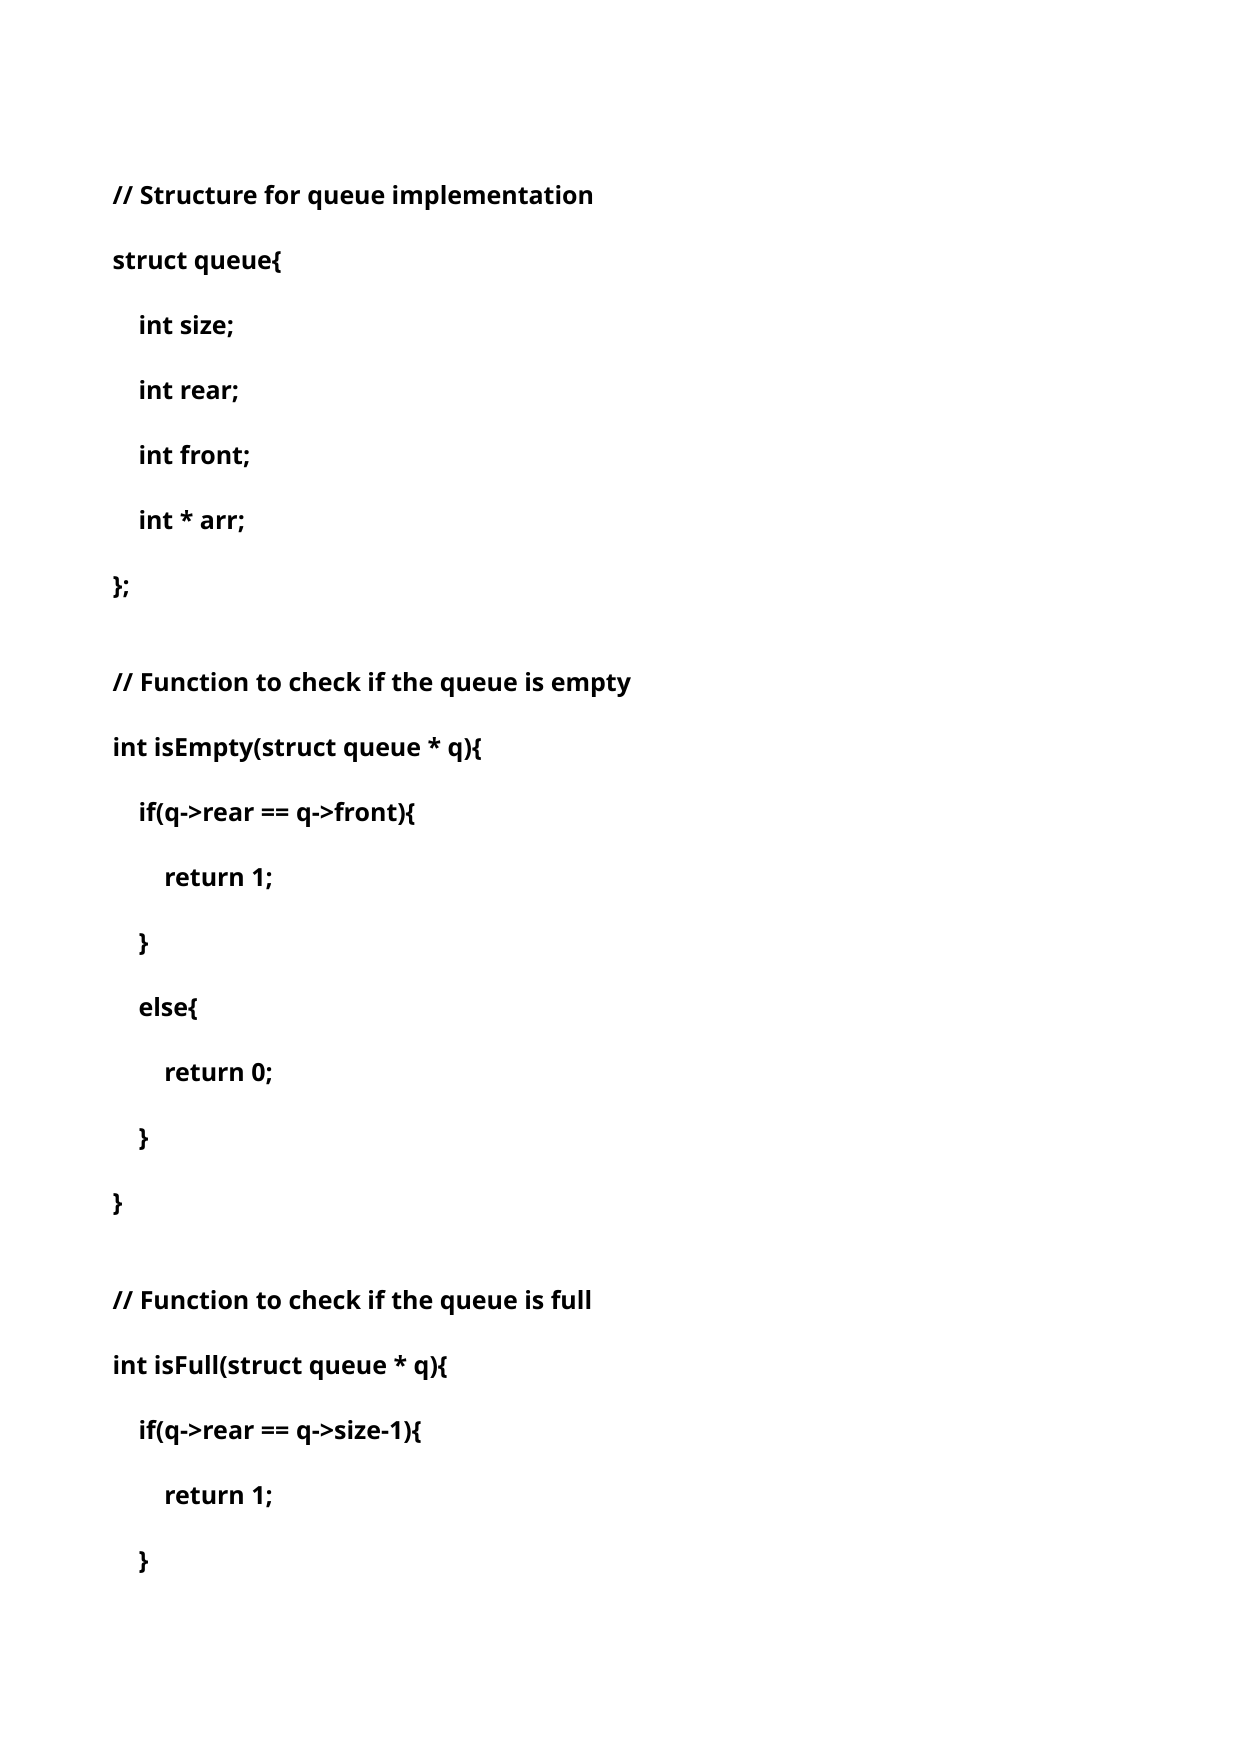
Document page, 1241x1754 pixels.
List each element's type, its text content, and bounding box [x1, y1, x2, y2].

text } [112, 909, 1128, 974]
text } [112, 1527, 1128, 1592]
text struct queue{ [112, 227, 1128, 292]
text }; [112, 552, 1128, 617]
text return 1; [112, 1462, 1128, 1527]
text int isEmpty(struct queue * q){ [112, 714, 1128, 779]
text int isFull(struct queue * q){ [112, 1332, 1128, 1397]
text return 1; [112, 844, 1128, 909]
text int size; [112, 292, 1128, 357]
text } [112, 1169, 1128, 1234]
text return 0; [112, 1039, 1128, 1104]
text int rear; [112, 357, 1128, 422]
text int front; [112, 422, 1128, 487]
text } [112, 1104, 1128, 1169]
text // Function to check if the queue is full [112, 1267, 1128, 1332]
text if(q->rear == q->front){ [112, 779, 1128, 844]
text int * arr; [112, 487, 1128, 552]
text // Function to check if the queue is empty [112, 649, 1128, 714]
text if(q->rear == q->size-1){ [112, 1397, 1128, 1462]
text // Structure for queue implementation [112, 162, 1128, 227]
text else{ [112, 974, 1128, 1039]
